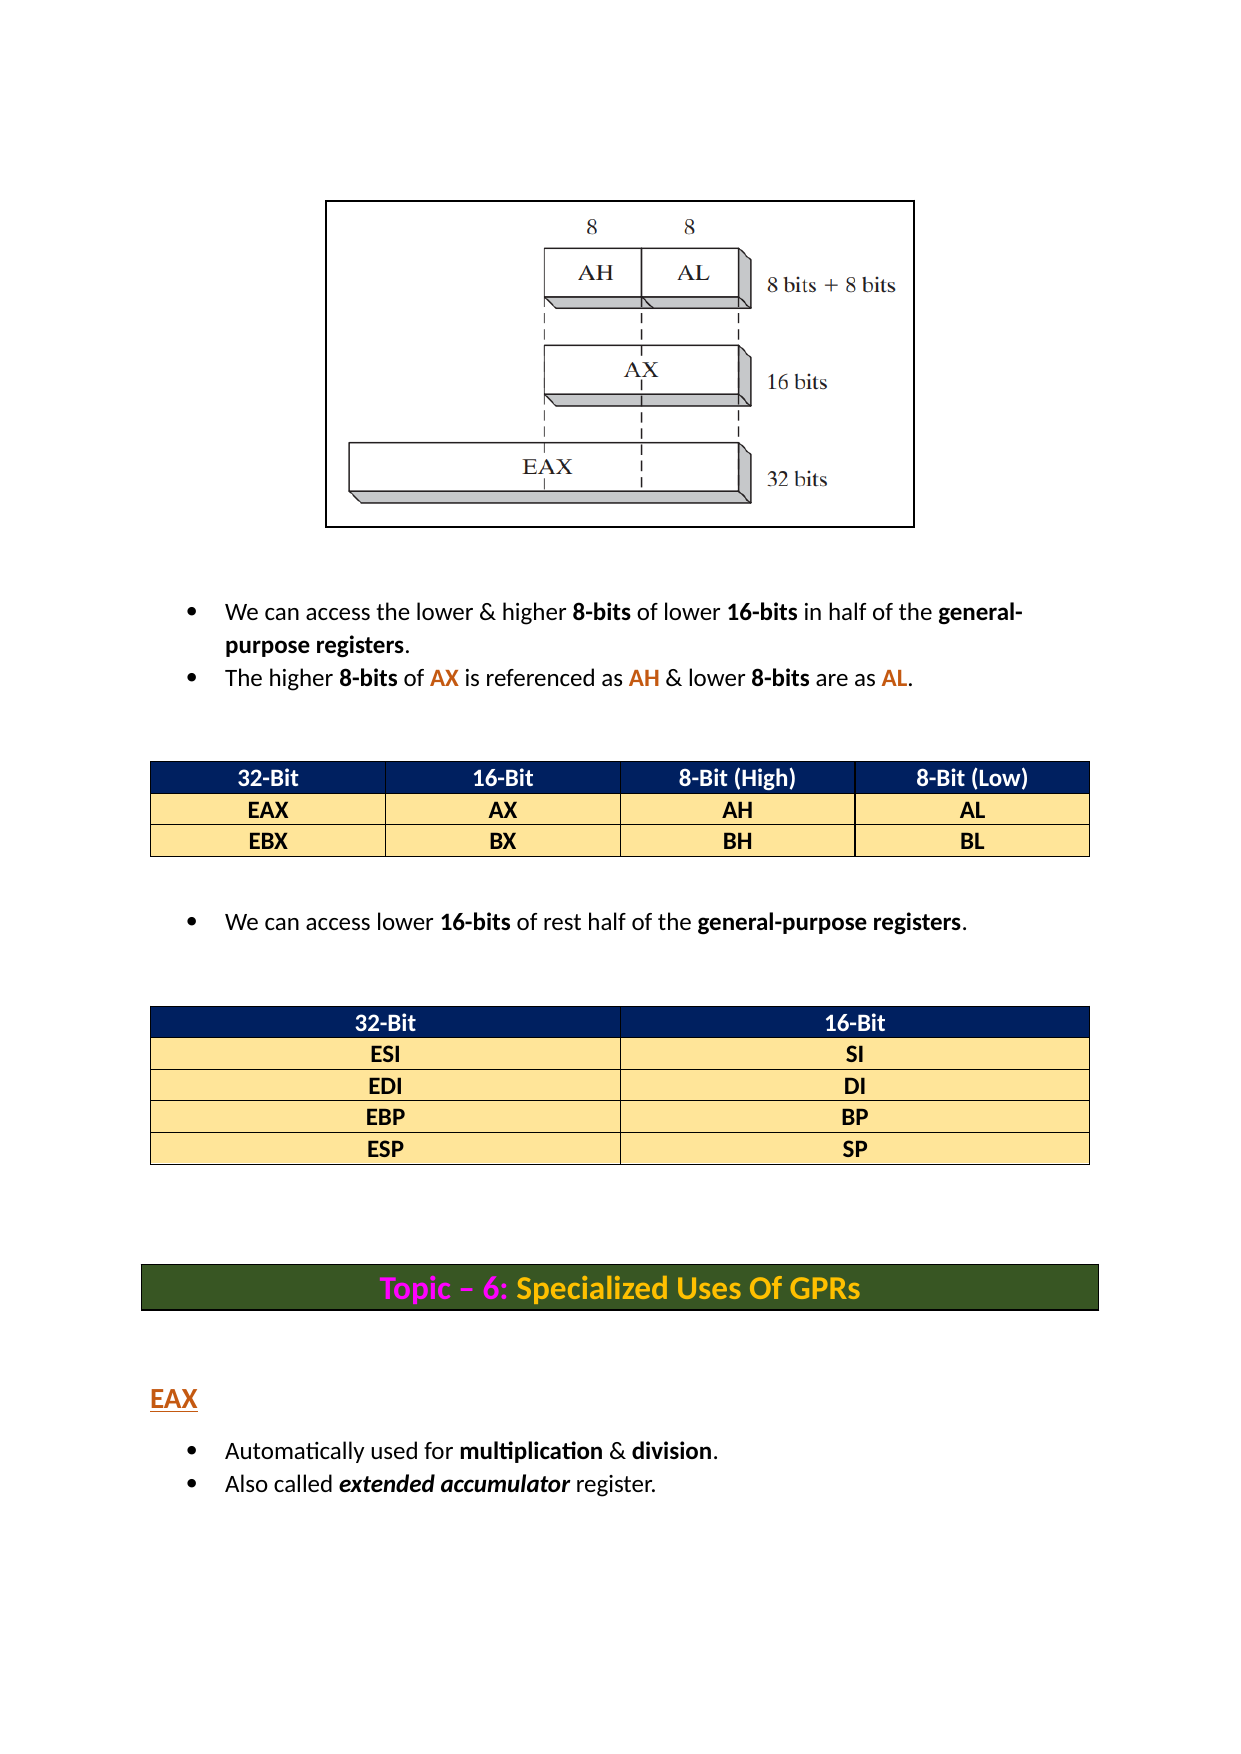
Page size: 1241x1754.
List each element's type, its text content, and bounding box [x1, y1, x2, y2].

table_cell SP [621, 1133, 1089, 1163]
table_cell EAX [151, 794, 385, 824]
table_cell EBX [151, 825, 385, 856]
table_cell EDI [151, 1070, 620, 1100]
table_cell SI [621, 1038, 1089, 1069]
table_header 8-Bit (High) [621, 762, 854, 793]
table_header 16-Bit [386, 762, 620, 793]
table_header 32-Bit [151, 1007, 620, 1037]
table_cell BP [621, 1101, 1089, 1132]
table_cell AX [386, 794, 620, 824]
table_cell DI [621, 1070, 1089, 1100]
table_cell AH [621, 794, 854, 824]
table_header 8-Bit (Low) [856, 762, 1089, 793]
list Also called extended accumulator register. [187, 1468, 1090, 1499]
table_cell EBP [151, 1101, 620, 1132]
text EAX [150, 1380, 1090, 1416]
list The higher 8-bits of AX is referenced as AH & lower 8-bits are as AL. [187, 662, 1090, 692]
table_cell BX [386, 825, 620, 856]
table_cell ESP [151, 1133, 620, 1163]
table_cell BL [856, 825, 1089, 856]
list Automatically used for multiplication & division. [187, 1435, 1090, 1466]
text Topic – 6: Specialized Uses Of GPRs [142, 1265, 1098, 1309]
table_header 32-Bit [151, 762, 385, 793]
table_header 16-Bit [621, 1007, 1089, 1037]
table_cell ESI [151, 1038, 620, 1069]
list We can access the lower & higher 8-bits of lower 16-bits in half of the general-purpose registers. [187, 596, 1090, 659]
list We can access lower 16-bits of rest half of the general-purpose registers. [187, 906, 1090, 937]
table_cell AL [856, 794, 1089, 824]
table_cell BH [621, 825, 854, 856]
picture [327, 202, 913, 526]
